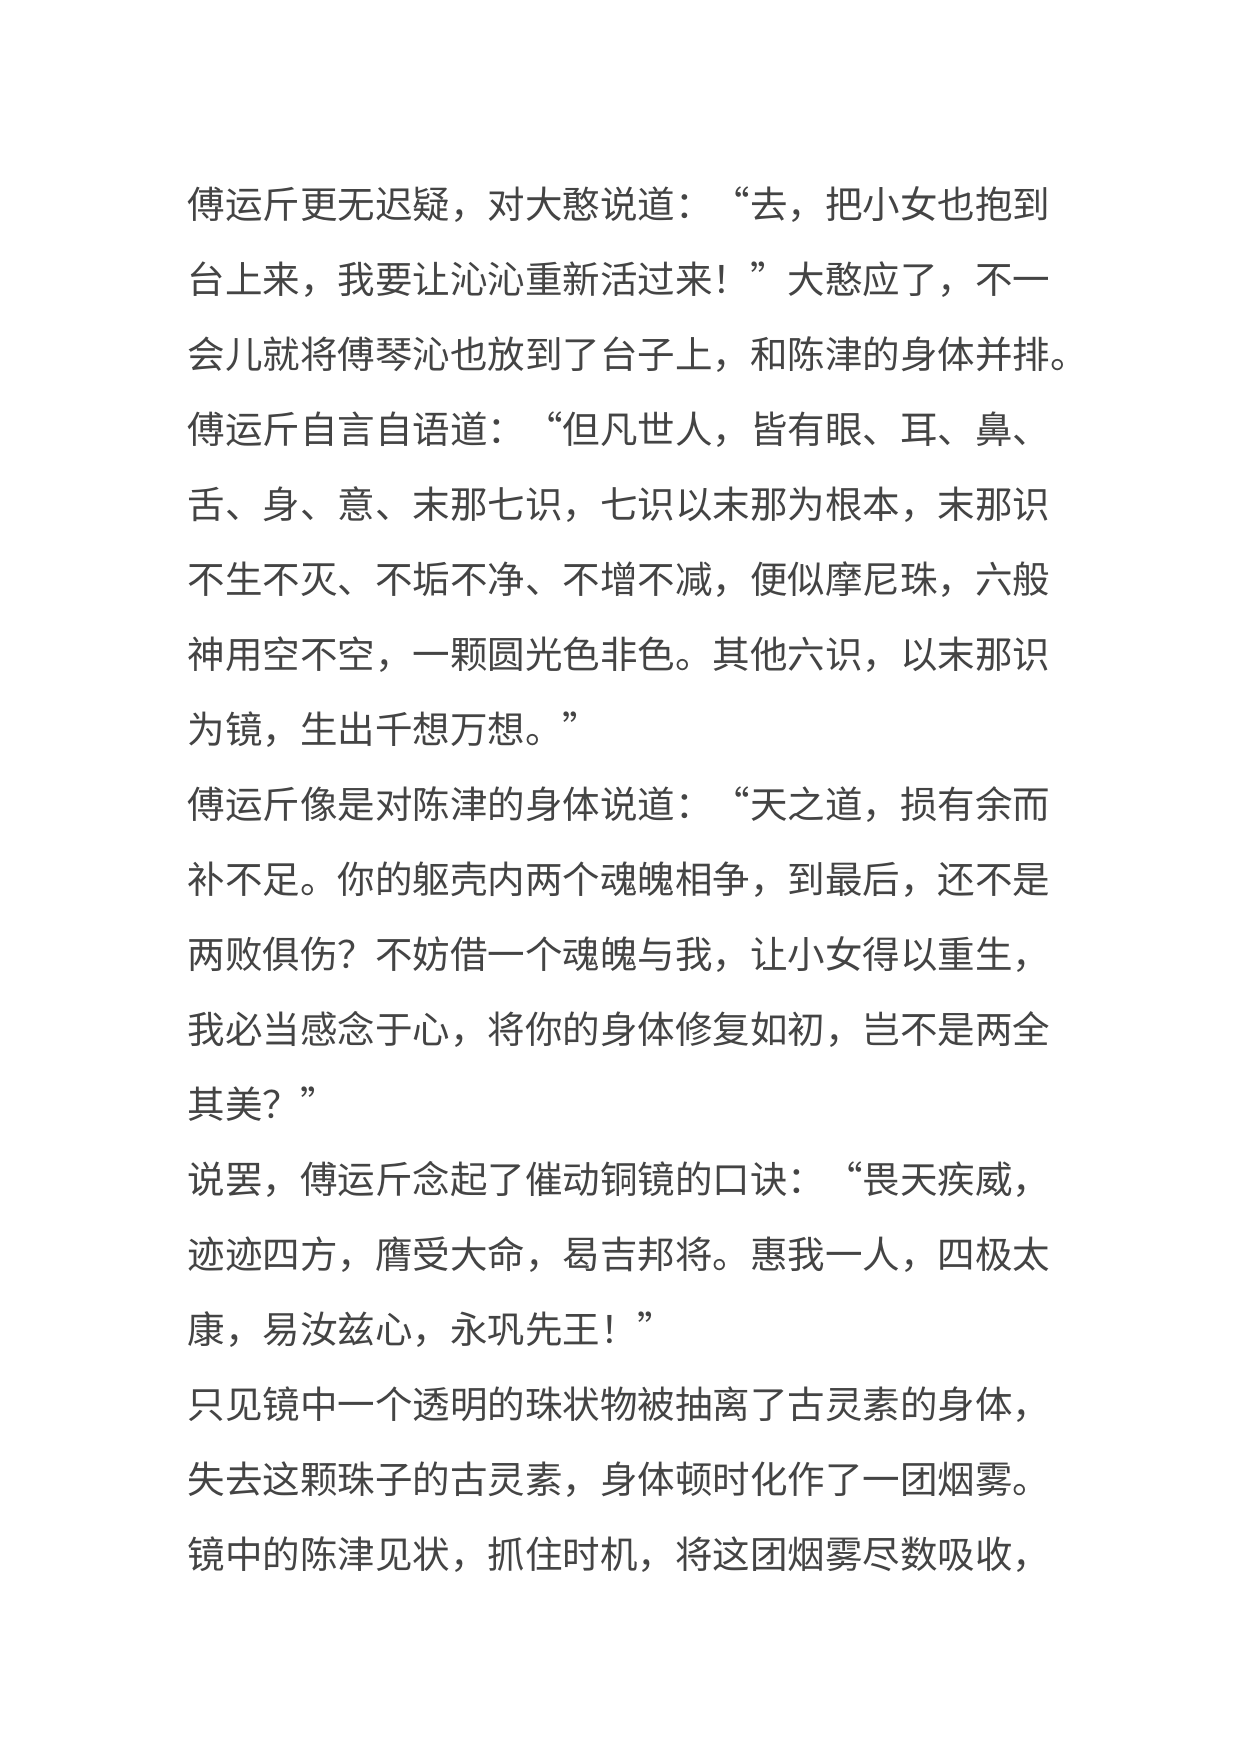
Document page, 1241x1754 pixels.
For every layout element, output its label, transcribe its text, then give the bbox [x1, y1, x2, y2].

text 傅运斤像是对陈津的身体说道：“天之道，损有余而补不足。你的躯壳内两个魂魄相争，到最后，还不是两败俱伤？不妨借一个魂魄与我，让小女得以重生，我必当感念于心，将你的身体修复如初，岂不是两全其美？” [187, 764, 1053, 1139]
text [187, 1364, 1053, 1589]
text 傅运斤更无迟疑，对大憨说道：“去，把小女也抱到台上来，我要让沁沁重新活过来！”大憨应了，不一会儿就将傅琴沁也放到了台子上，和陈津的身体并排。 [187, 164, 1053, 389]
text 傅运斤自言自语道：“但凡世人，皆有眼、耳、鼻、舌、身、意、末那七识，七识以末那为根本，末那识不生不灭、不垢不净、不增不减，便似摩尼珠，六般神用空不空，一颗圆光色非色。其他六识，以末那识为镜，生出千想万想。” [187, 389, 1053, 764]
text 说罢，傅运斤念起了催动铜镜的口诀：“畏天疾威，迹迹四方，膺受大命，曷吉邦将。惠我一人，四极太康，易汝兹心，永巩先王！” [187, 1139, 1053, 1364]
